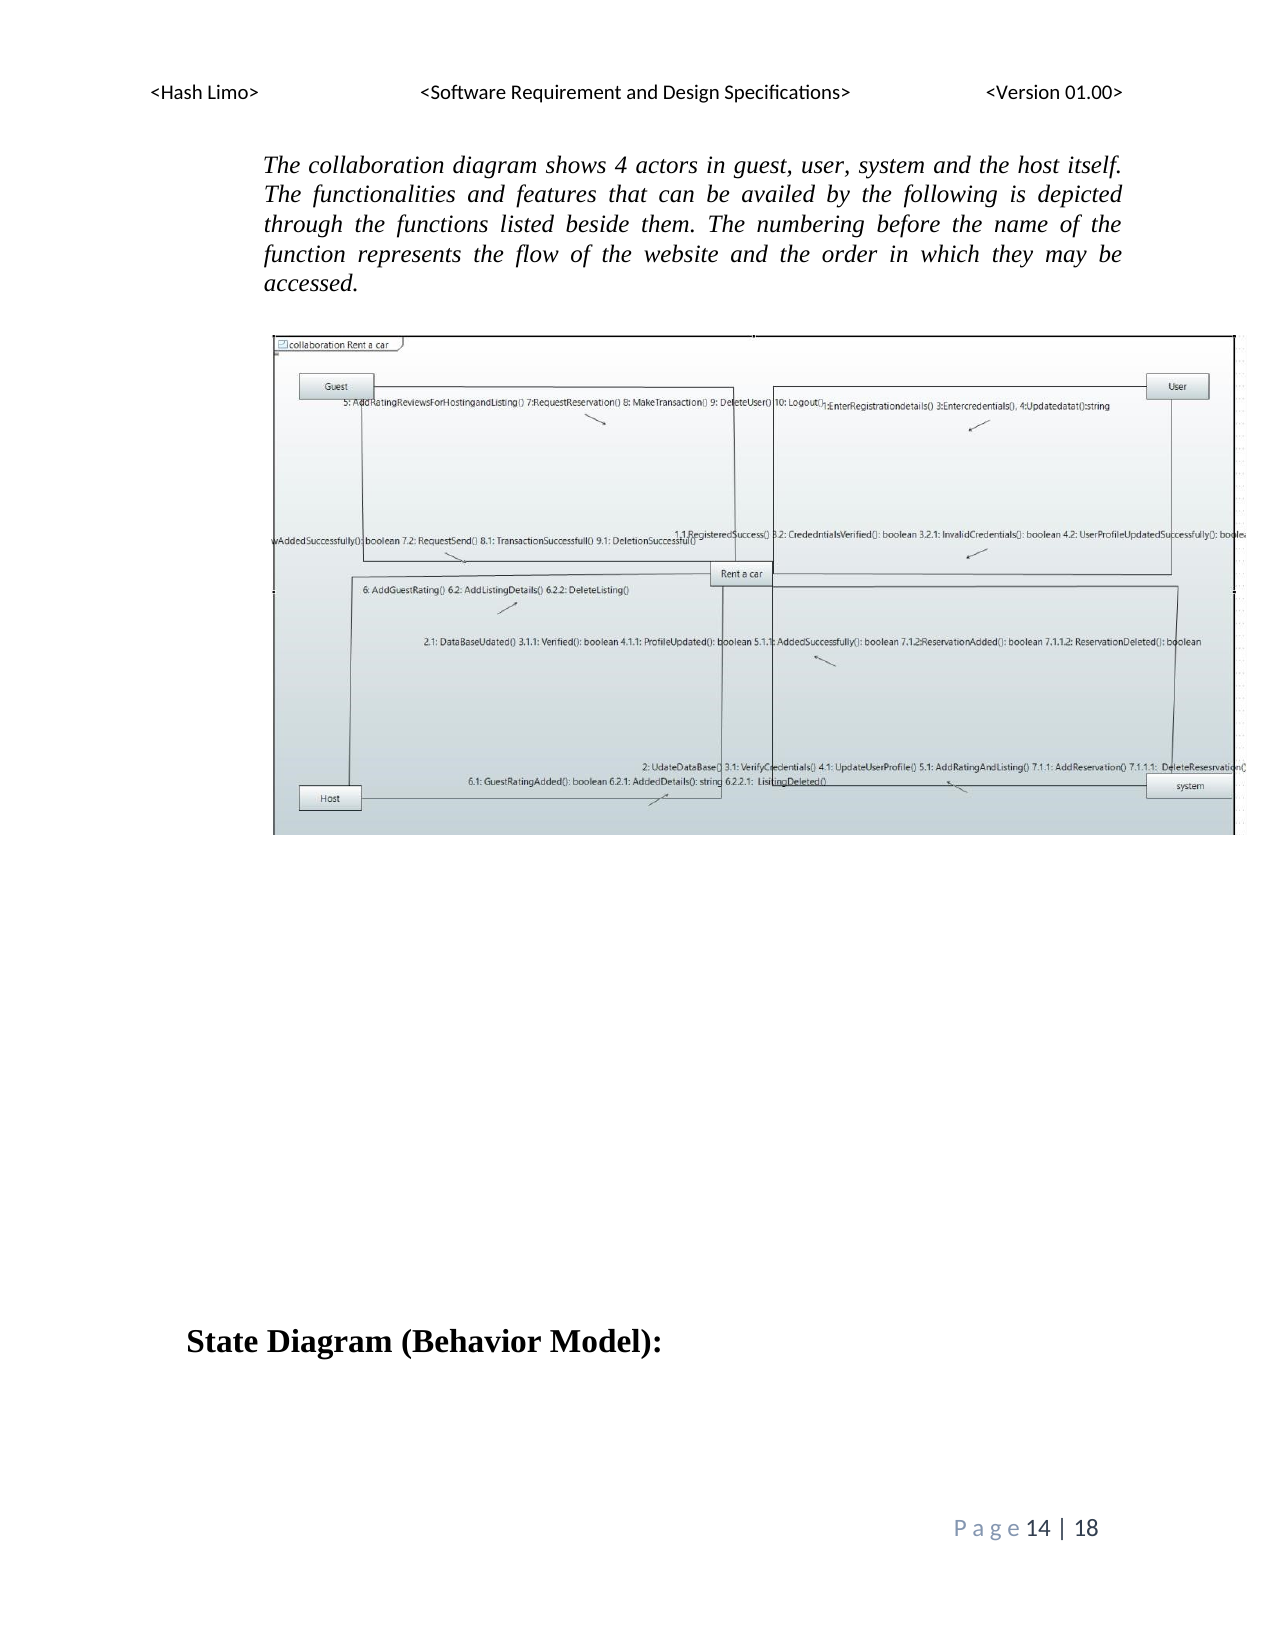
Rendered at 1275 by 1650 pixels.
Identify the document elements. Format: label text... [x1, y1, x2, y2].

text The collaboration diagram shows 4 actors in guest, user, system and the host itself. The functionalities and features that can be availed by the following is depicted through the functions listed beside them. The numbering before the name of the function represents the flow of the website and the order in which they may be accessed. [263, 150, 1126, 297]
picture [271, 335, 1247, 835]
text State Diagram (Behavior Model): [186, 1321, 1248, 1359]
